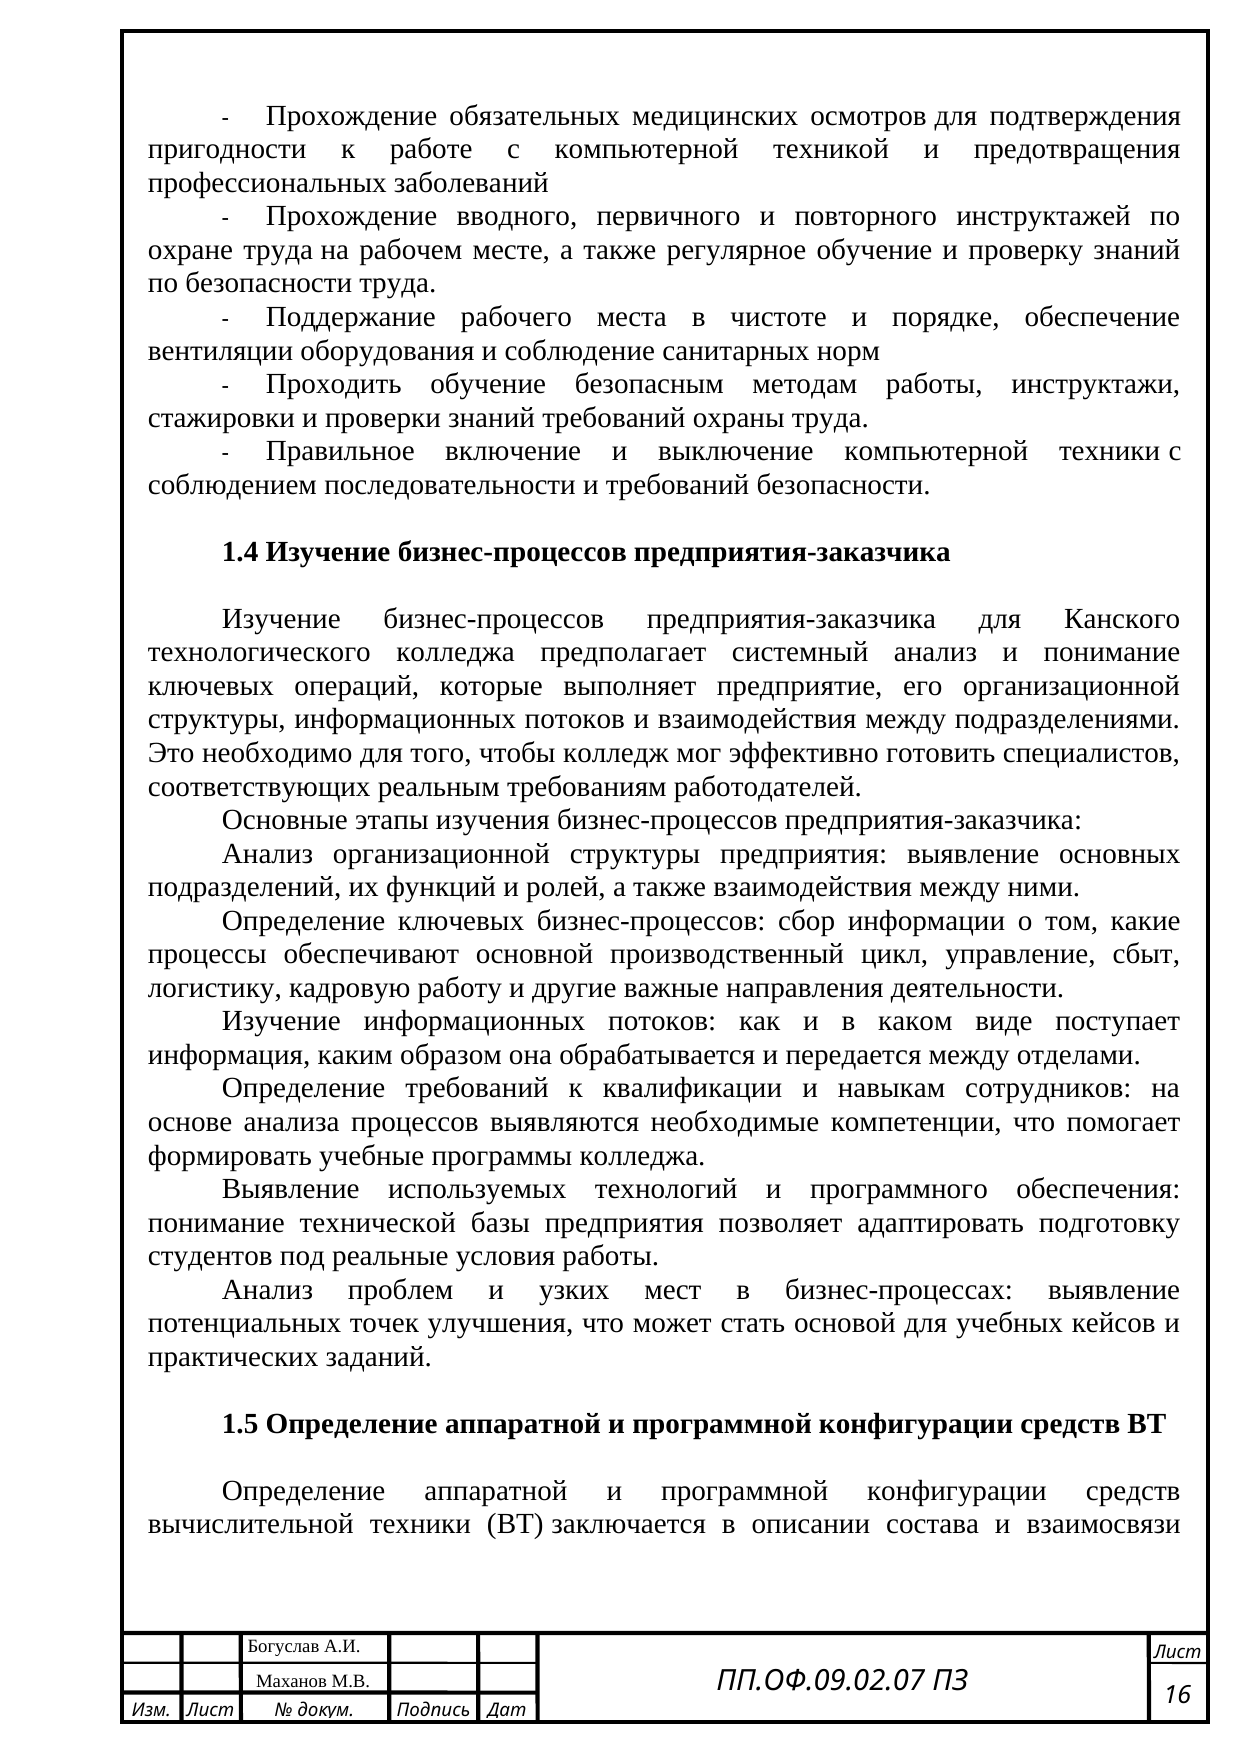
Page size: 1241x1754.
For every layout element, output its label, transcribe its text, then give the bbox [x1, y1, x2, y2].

text 1.5 Определение аппаратной и программной конфигурации средств ВТ [222, 1406, 1181, 1439]
list 1.4 Изучение бизнес-процессов предприятия-заказчика [222, 534, 1181, 567]
text Анализ проблем и узких мест в бизнес-процессах: выявление потенциальных точек улучшения, что может стать основой для учебных кейсов и практических заданий. [148, 1272, 1181, 1372]
list Прохождение обязательных медицинских осмотров для подтверждения пригодности к работе с компьютерной техникой и предотвращения профессиональных заболеваний [148, 98, 1181, 198]
text Анализ организационной структуры предприятия: выявление основных подразделений, их функций и ролей, а также взаимодействия между ними. [148, 836, 1181, 903]
list Правильное включение и выключение компьютерной техники с соблюдением последовательности и требований безопасности. [148, 433, 1181, 500]
text Изучение информационных потоков: как и в каком виде поступает информация, каким образом она обрабатывается и передается между отделами. [148, 1003, 1181, 1071]
text Определение ключевых бизнес-процессов: сбор информации о том, какие процессы обеспечивают основной производственный цикл, управление, сбыт, логистику, кадровую работу и другие важные направления деятельности. [148, 903, 1181, 1003]
list Проходить обучение безопасным методам работы, инструктажи, стажировки и проверки знаний требований охраны труда. [148, 366, 1181, 433]
list Прохождение вводного, первичного и повторного инструктажей по охране труда на рабочем месте, а также регулярное обучение и проверку знаний по безопасности труда. [148, 198, 1181, 299]
text Определение требований к квалификации и навыкам сотрудников: на основе анализа процессов выявляются необходимые компетенции, что помогает формировать учебные программы колледжа. [148, 1071, 1181, 1171]
list Поддержание рабочего места в чистоте и порядке, обеспечение вентиляции оборудования и соблюдение санитарных норм [148, 299, 1181, 366]
text Изучение бизнес-процессов предприятия-заказчика для Канского технологического колледжа предполагает системный анализ и понимание ключевых операций, которые выполняет предприятие, его организационной структуры, информационных потоков и взаимодействия между подразделениями. Это необходимо для того, чтобы колледж мог эффективно готовить специалистов, соответствующих реальным требованиям работодателей. [148, 601, 1181, 802]
text Основные этапы изучения бизнес-процессов предприятия-заказчика: [148, 802, 1181, 836]
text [148, 1473, 1181, 1540]
text Выявление используемых технологий и программного обеспечения: понимание технической базы предприятия позволяет адаптировать подготовку студентов под реальные условия работы. [148, 1171, 1181, 1272]
